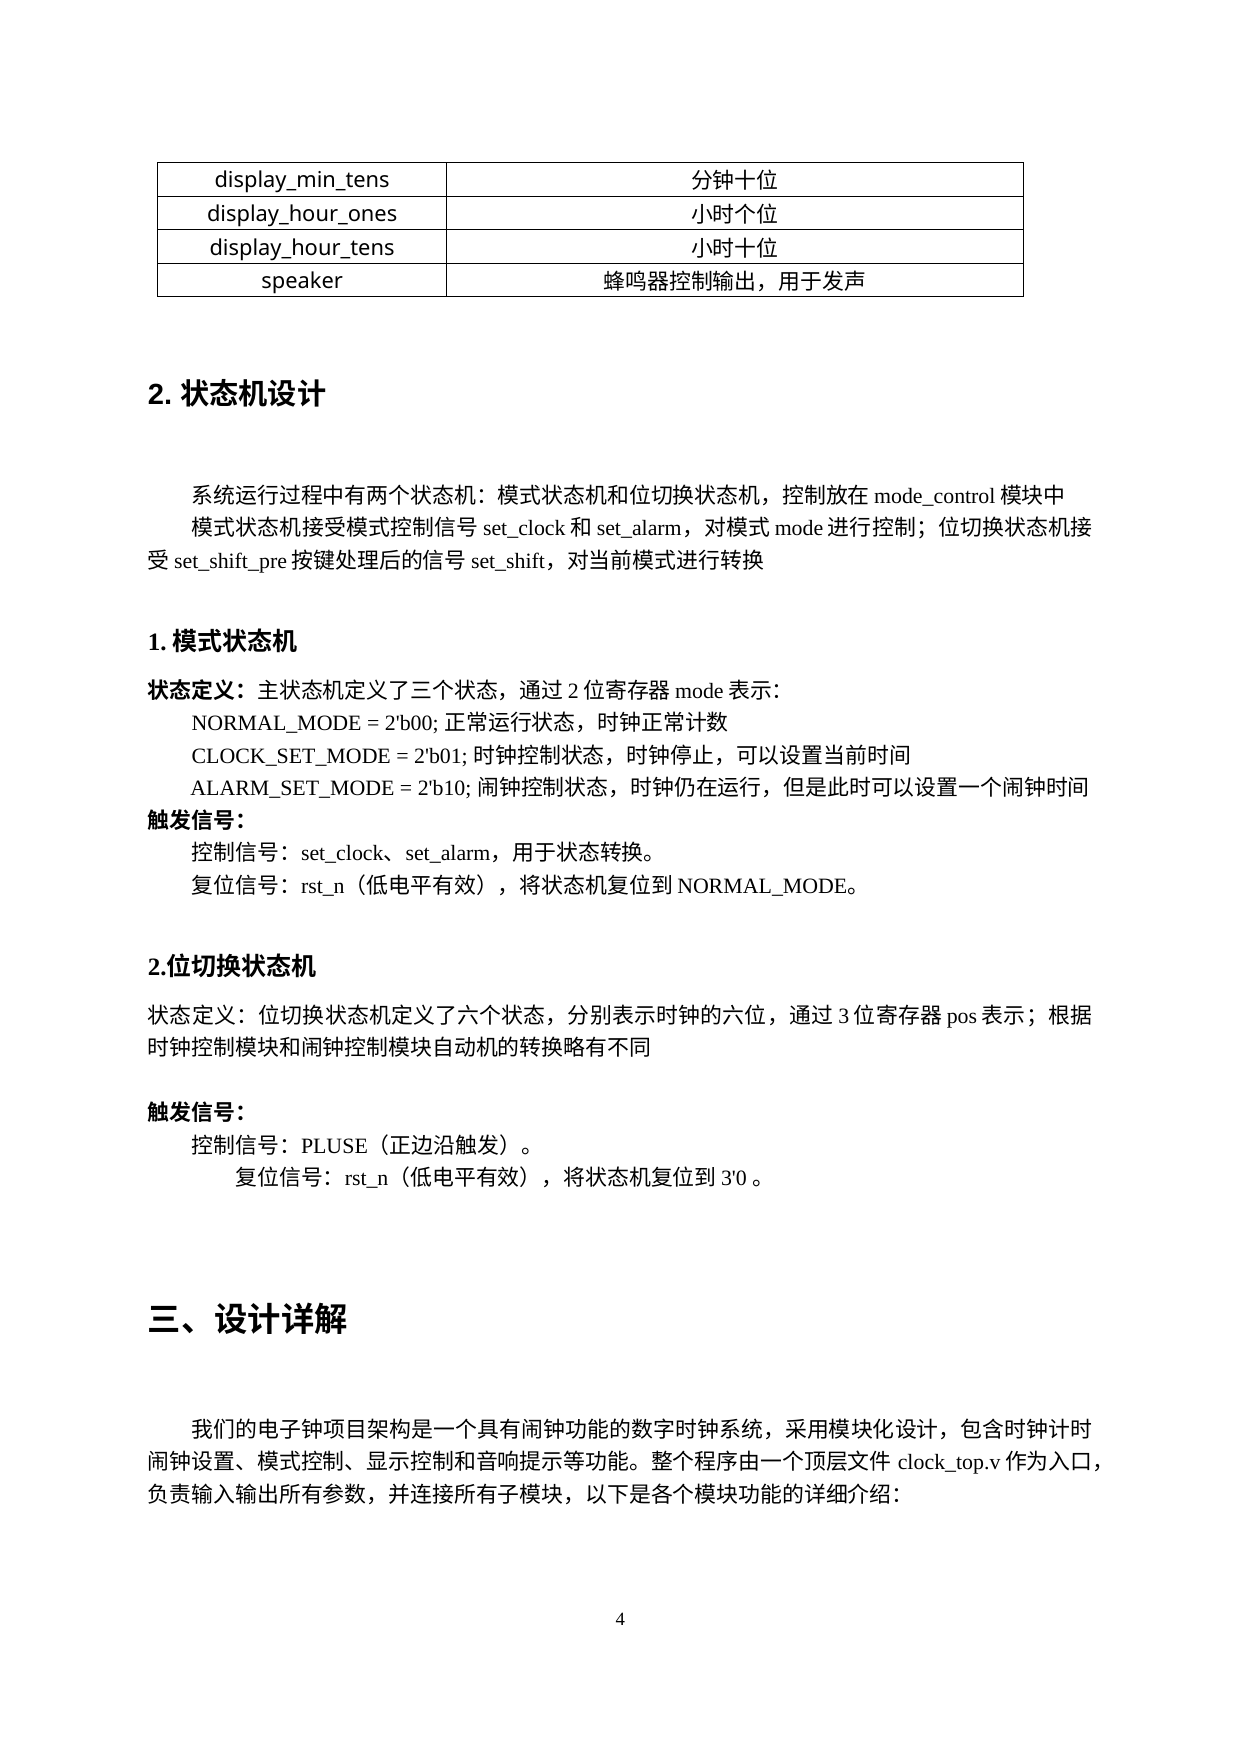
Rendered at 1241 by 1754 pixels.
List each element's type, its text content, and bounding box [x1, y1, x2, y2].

text ALARM_SET_MODE = 2'b10; 闹钟控制状态，时钟仍在运行，但是此时可以设置一个闹钟时间 [148, 770, 1092, 802]
subtitle 三、设计详解 [148, 1284, 1092, 1349]
text 触发信号： [148, 802, 1092, 835]
text NORMAL_MODE = 2'b00; 正常运行状态，时钟正常计数 [148, 705, 1092, 737]
table_cell 小时个位 [447, 197, 1023, 229]
text 触发信号： [148, 1095, 1092, 1127]
text 控制信号：PLUSE（正边沿触发）。 [148, 1127, 1092, 1160]
text 模式状态机接受模式控制信号set_clock和set_alarm，对模式mode进行控制；位切换状态机接受set_shift_pre按键处理后的信号set_shift，对当前模式进行转换 [148, 510, 1092, 575]
table_cell 分钟十位 [447, 163, 1023, 196]
table_cell display_hour_tens [158, 230, 446, 263]
table_cell speaker [158, 264, 446, 296]
text 2.位切换状态机 [148, 932, 1092, 997]
text 复位信号：rst_n（低电平有效），将状态机复位到3'0 。 [191, 1160, 1092, 1192]
table_cell 蜂鸣器控制输出，用于发声 [447, 264, 1023, 296]
text 我们的电子钟项目架构是一个具有闹钟功能的数字时钟系统，采用模块化设计，包含时钟计时、闹钟设置、模式控制、显示控制和音响提示等功能。整个程序由一个顶层文件clock_top.v作为入口，负责输入输出所有参数，并连接所有子模块，以下是各个模块功能的详细介绍： [148, 1411, 1092, 1509]
text CLOCK_SET_MODE = 2'b01; 时钟控制状态，时钟停止，可以设置当前时间 [148, 737, 1092, 770]
text 状态定义：位切换状态机定义了六个状态，分别表示时钟的六位，通过3位寄存器pos表示；根据时钟控制模块和闹钟控制模块自动机的转换略有不同 [148, 997, 1092, 1062]
text 控制信号：set_clock、set_alarm，用于状态转换。 [148, 835, 1092, 867]
table_cell display_min_tens [158, 163, 446, 196]
subtitle 状态机设计 [148, 359, 1092, 424]
list 模式状态机 [148, 607, 1092, 672]
table_cell 小时十位 [447, 230, 1023, 263]
table_cell display_hour_ones [158, 197, 446, 229]
text 复位信号：rst_n（低电平有效），将状态机复位到NORMAL_MODE。 [148, 867, 1092, 900]
text 状态定义：主状态机定义了三个状态，通过2位寄存器mode表示： [148, 672, 1092, 705]
text 系统运行过程中有两个状态机：模式状态机和位切换状态机，控制放在mode_control模块中 [148, 477, 1092, 510]
